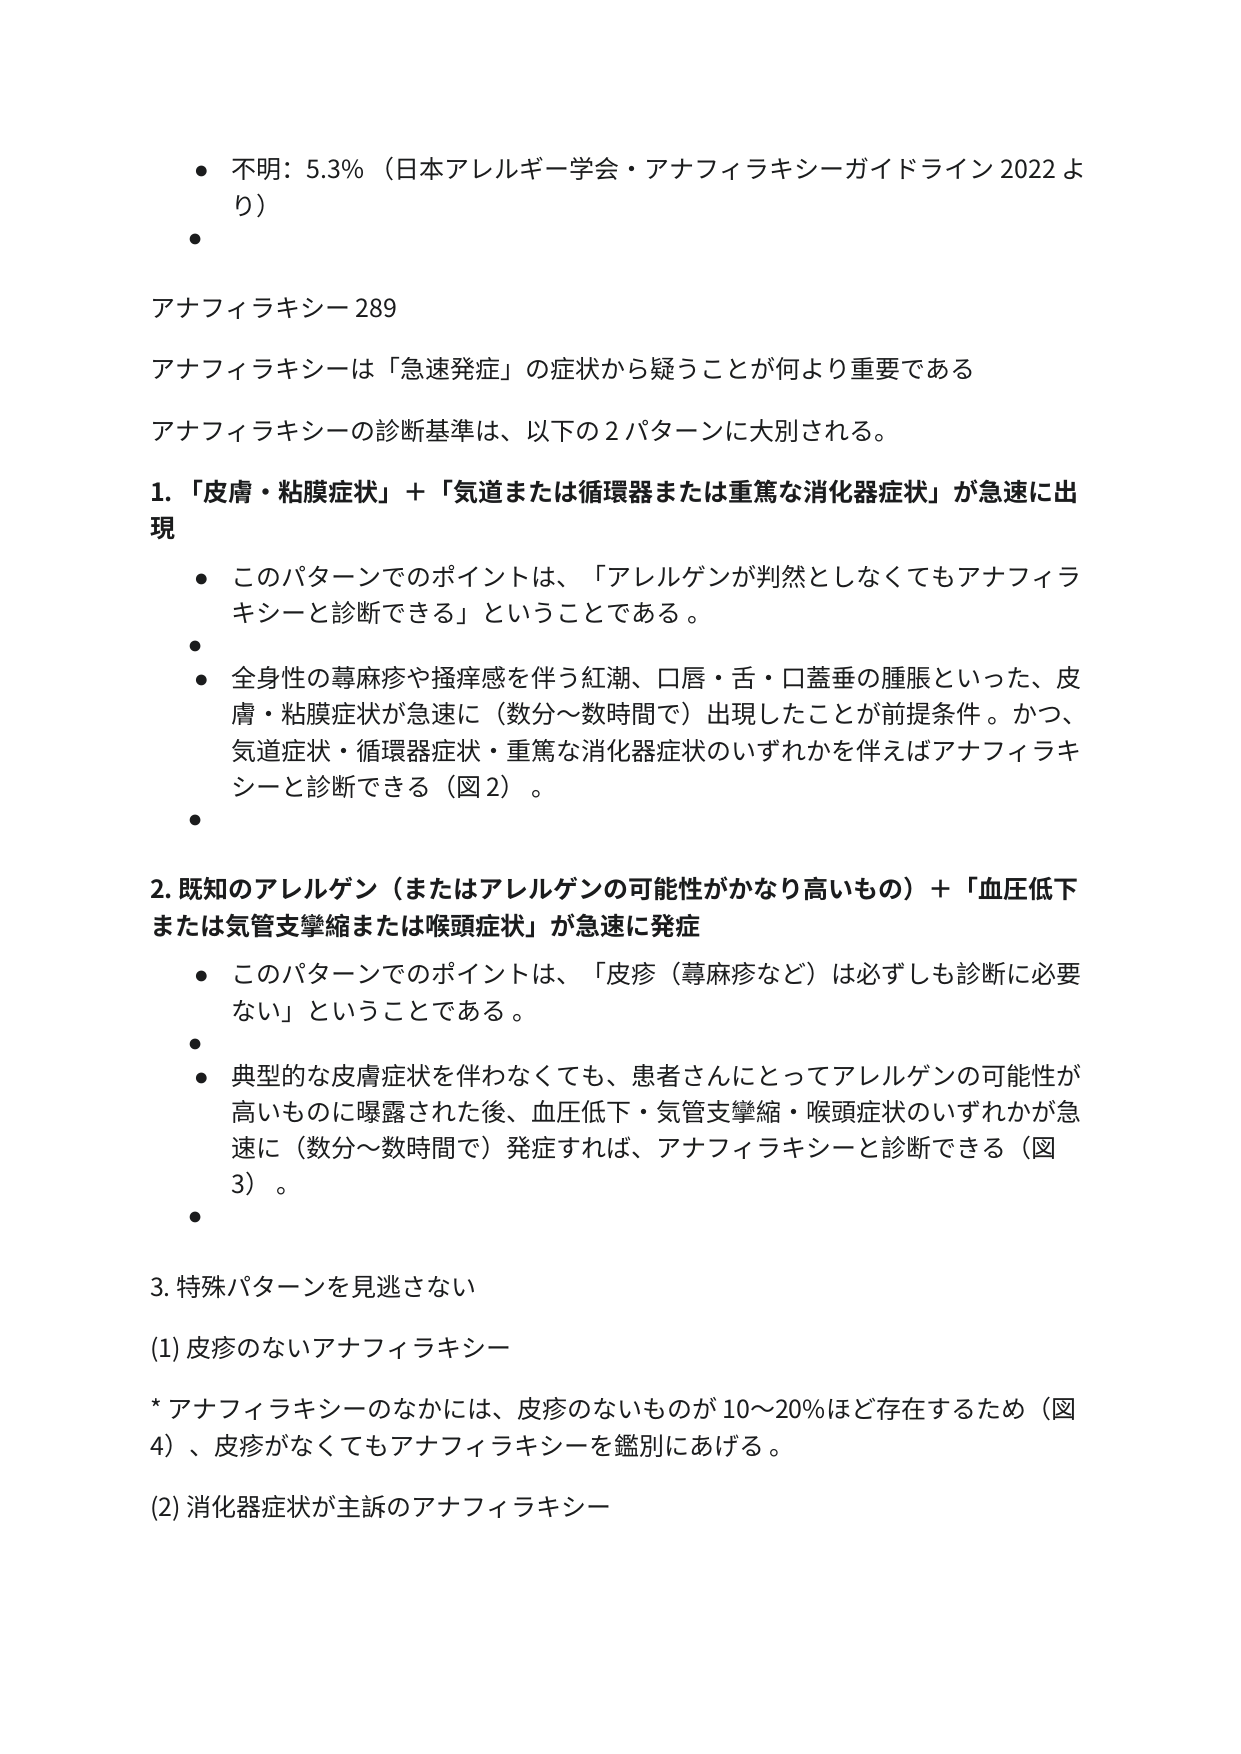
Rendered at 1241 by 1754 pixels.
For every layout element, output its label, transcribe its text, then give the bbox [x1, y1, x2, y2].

text (1) 皮疹のないアナフィラキシー [150, 1329, 1090, 1365]
list 不明：5.3% （日本アレルギー学会・アナフィラキシーガイドライン 2022 より） [194, 150, 1090, 222]
text アナフィラキシー 289 [150, 289, 1090, 325]
list 典型的な皮膚症状を伴わなくても、患者さんにとってアレルゲンの可能性が高いものに曝露された後、血圧低下・気管支攣縮・喉頭症状のいずれかが急速に（数分～数時間で）発症すれば、アナフィラキシーと診断できる（図3） 。 [194, 1056, 1090, 1201]
text 1. 「皮膚・粘膜症状」＋「気道または循環器または重篤な消化器症状」が急速に出現 [150, 472, 1090, 545]
text 3. 特殊パターンを見逃さない [150, 1267, 1090, 1304]
list このパターンでのポイントは、「皮疹（蕁麻疹など）は必ずしも診断に必要ない」ということである 。 [194, 955, 1090, 1027]
text (2) 消化器症状が主訴のアナフィラキシー [150, 1487, 1090, 1524]
text 2. 既知のアレルゲン（またはアレルゲンの可能性がかなり高いもの）＋「血圧低下または気管支攣縮または喉頭症状」が急速に発症 [150, 870, 1090, 942]
list 全身性の蕁麻疹や掻痒感を伴う紅潮、口唇・舌・口蓋垂の腫脹といった、皮膚・粘膜症状が急速に（数分～数時間で）出現したことが前提条件 。かつ、気道症状・循環器症状・重篤な消化器症状のいずれかを伴えばアナフィラキシーと診断できる（図2） 。 [194, 659, 1090, 804]
text アナフィラキシーは「急速発症」の症状から疑うことが何より重要である [150, 350, 1090, 386]
text * アナフィラキシーのなかには、皮疹のないものが10～20%ほど存在するため（図4）、皮疹がなくてもアナフィラキシーを鑑別にあげる 。 [150, 1390, 1090, 1462]
list このパターンでのポイントは、「アレルゲンが判然としなくてもアナフィラキシーと診断できる」ということである 。 [194, 557, 1090, 630]
text アナフィラキシーの診断基準は、以下の2パターンに大別される。 [150, 411, 1090, 447]
